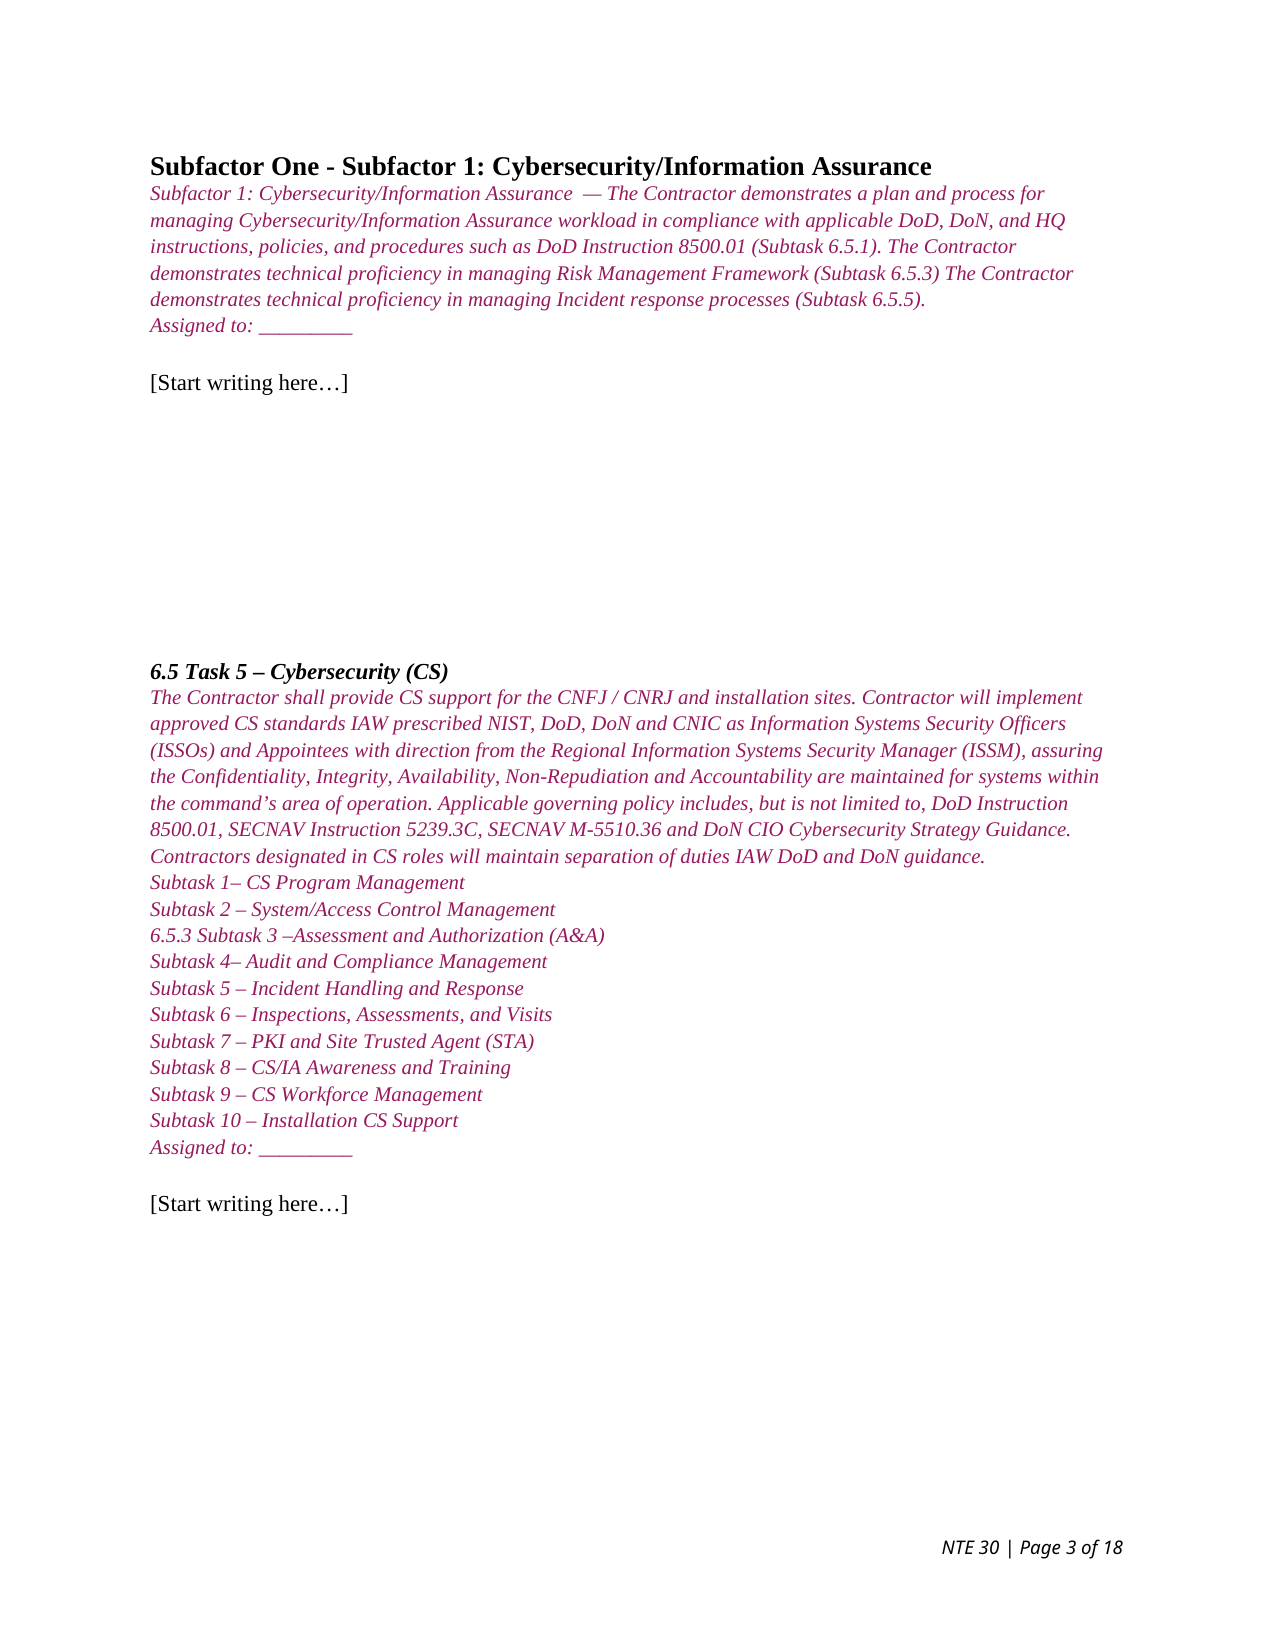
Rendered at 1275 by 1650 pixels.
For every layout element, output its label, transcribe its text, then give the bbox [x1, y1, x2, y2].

text The Contractor shall provide CS support for the CNFJ / CNRJ and installation sites. Contractor will implement approved CS standards IAW prescribed NIST, DoD, DoN and CNIC as Information Systems Security Officers (ISSOs) and Appointees with direction from the Regional Information Systems Security Manager (ISSM), assuring the Confidentiality, Integrity, Availability, Non-Repudiation and Accountability are maintained for systems within the command’s area of operation. Applicable governing policy includes, but is not limited to, DoD Instruction 8500.01, SECNAV Instruction 5239.3C, SECNAV M-5510.36 and DoN CIO Cybersecurity Strategy Guidance. Contractors designated in CS roles will maintain separation of duties IAW DoD and DoN guidance. [150, 685, 1125, 868]
text Subtask 2 – System/Access Control Management [150, 896, 1125, 921]
text [Start writing here…] [150, 1190, 1125, 1216]
text Subtask 8 – CS/IA Awareness and Training [150, 1055, 1125, 1079]
text Subtask 10 – Installation CS Support [150, 1108, 1125, 1132]
text Subtask 1– CS Program Management [150, 870, 1125, 894]
subtitle Subfactor One - Subfactor 1: Cybersecurity/Information Assurance [150, 150, 1125, 181]
subtitle 6.5 Task 5 – Cybersecurity (CS) [150, 658, 1125, 685]
text Subtask 7 – PKI and Site Trusted Agent (STA) [150, 1029, 1125, 1053]
text Subfactor 1: Cybersecurity/Information Assurance — The Contractor demonstrates a plan and process for managing Cybersecurity/Information Assurance workload in compliance with applicable DoD, DoN, and HQ instructions, policies, and procedures such as DoD Instruction 8500.01 (Subtask 6.5.1). The Contractor demonstrates technical proficiency in managing Risk Management Framework (Subtask 6.5.3) The Contractor demonstrates technical proficiency in managing Incident response processes (Subtask 6.5.5). [150, 181, 1125, 311]
text Subtask 9 – CS Workforce Management [150, 1082, 1125, 1106]
text Subtask 6 – Inspections, Assessments, and Visits [150, 1002, 1125, 1026]
text Subtask 4– Audit and Compliance Management [150, 949, 1125, 973]
text 6.5.3 Subtask 3 –Assessment and Authorization (A&A) [150, 923, 1125, 947]
text Assigned to: _________ [150, 1134, 1125, 1159]
text Assigned to: _________ [150, 313, 1125, 337]
text Subtask 5 – Incident Handling and Response [150, 976, 1125, 1000]
text [Start writing here…] [150, 369, 1125, 395]
